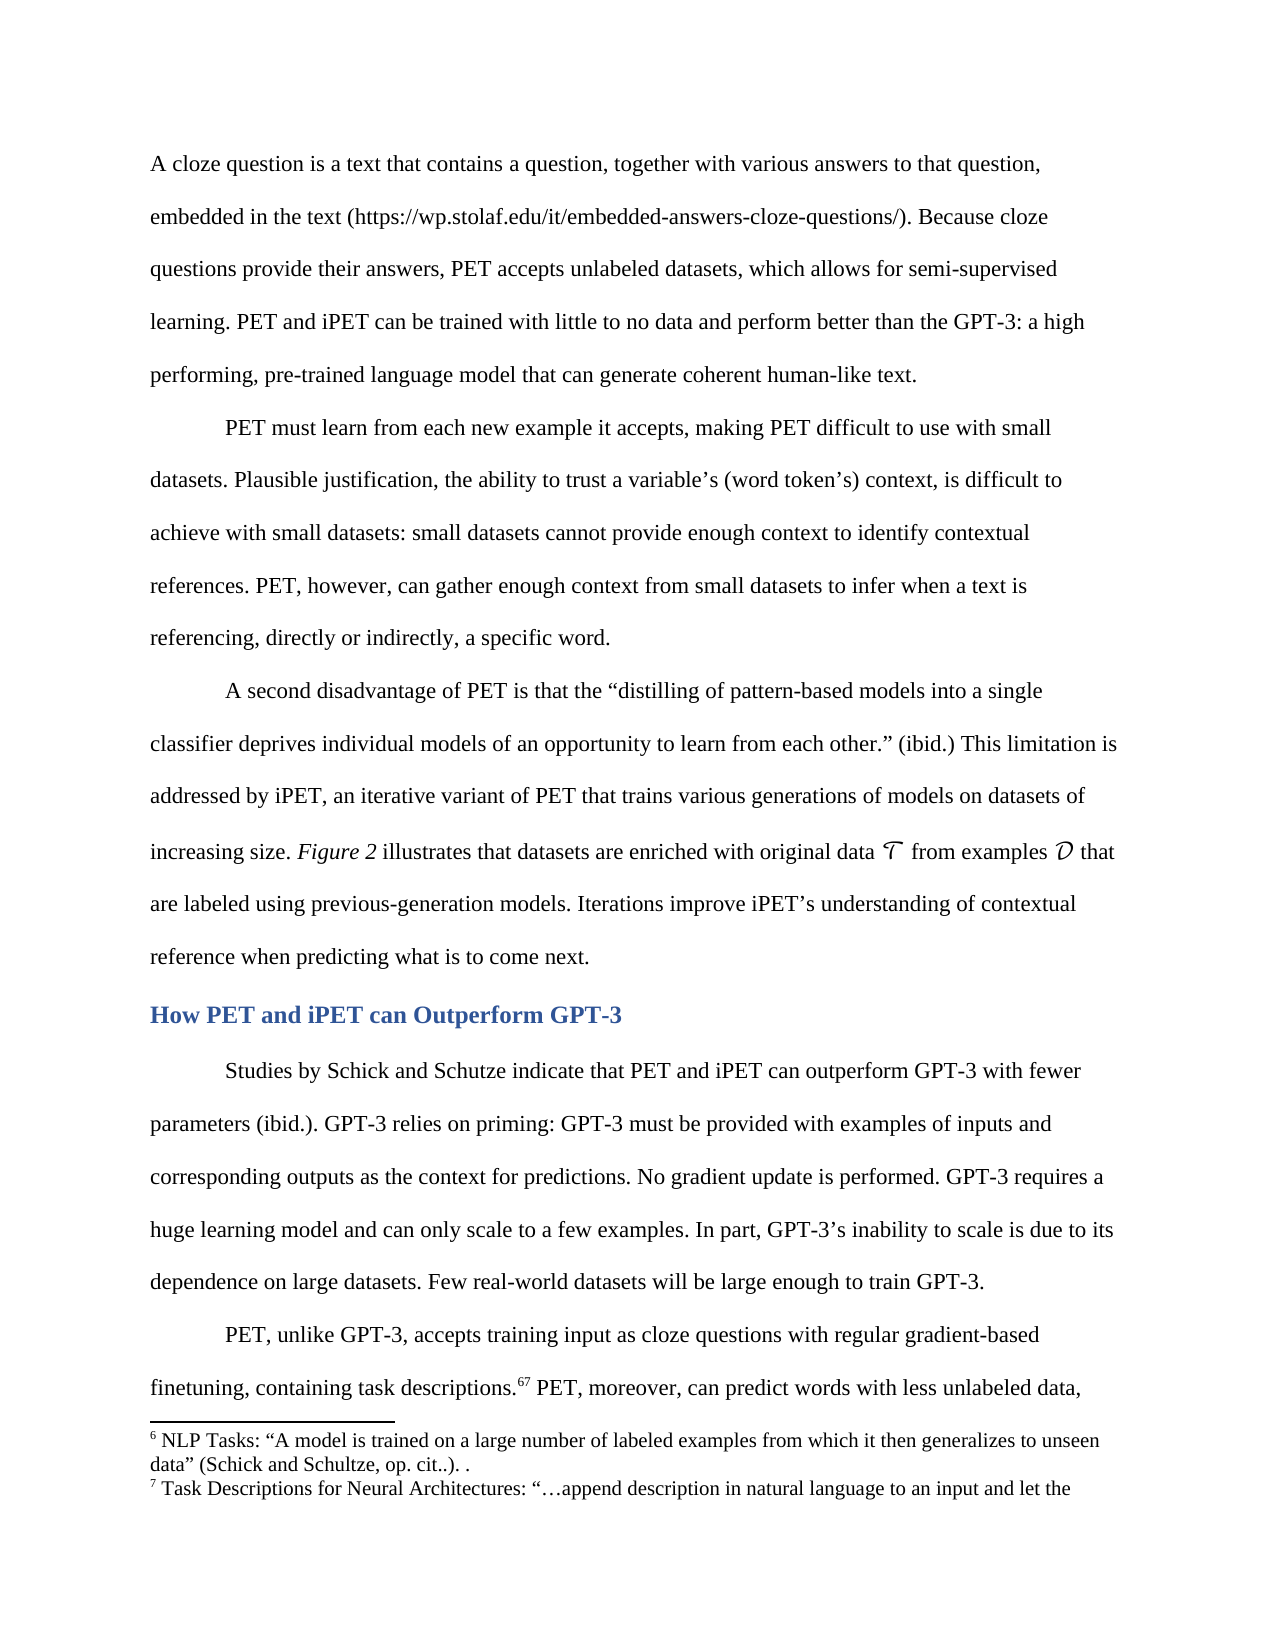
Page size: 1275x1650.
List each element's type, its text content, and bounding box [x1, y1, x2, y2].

text A second disadvantage of PET is that the “distilling of pattern-based models into a single classifier deprives individual models of an opportunity to learn from each other.” (ibid.) This limitation is addressed by iPET, an iterative variant of PET that trains various generations of models on datasets of increasing size. Figure 2 illustrates that datasets are enriched with original data 𝒯 from examples 𝒟 that are labeled using previous-generation models. Iterations improve iPET’s understanding of contextual reference when predicting what is to come next. [150, 677, 1125, 969]
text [150, 150, 1125, 387]
text Studies by Schick and Schutze indicate that PET and iPET can outperform GPT-3 with fewer parameters (ibid.). GPT-3 relies on priming: GPT-3 must be provided with examples of inputs and corresponding outputs as the context for predictions. No gradient update is performed. GPT-3 requires a huge learning model and can only scale to a few examples. In part, GPT-3’s inability to scale is due to its dependence on large datasets. Few real-world datasets will be large enough to train GPT-3. [150, 1057, 1125, 1295]
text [150, 1321, 1125, 1400]
text PET must learn from each new example it accepts, making PET difficult to use with small datasets. Plausible justification, the ability to trust a variable’s (word token’s) context, is difficult to achieve with small datasets: small datasets cannot provide enough context to identify contextual references. PET, however, can gather enough context from small datasets to infer when a text is referencing, directly or indirectly, a specific word. [150, 413, 1125, 651]
subtitle How PET and iPET can Outperform GPT-3 [150, 1000, 1125, 1029]
